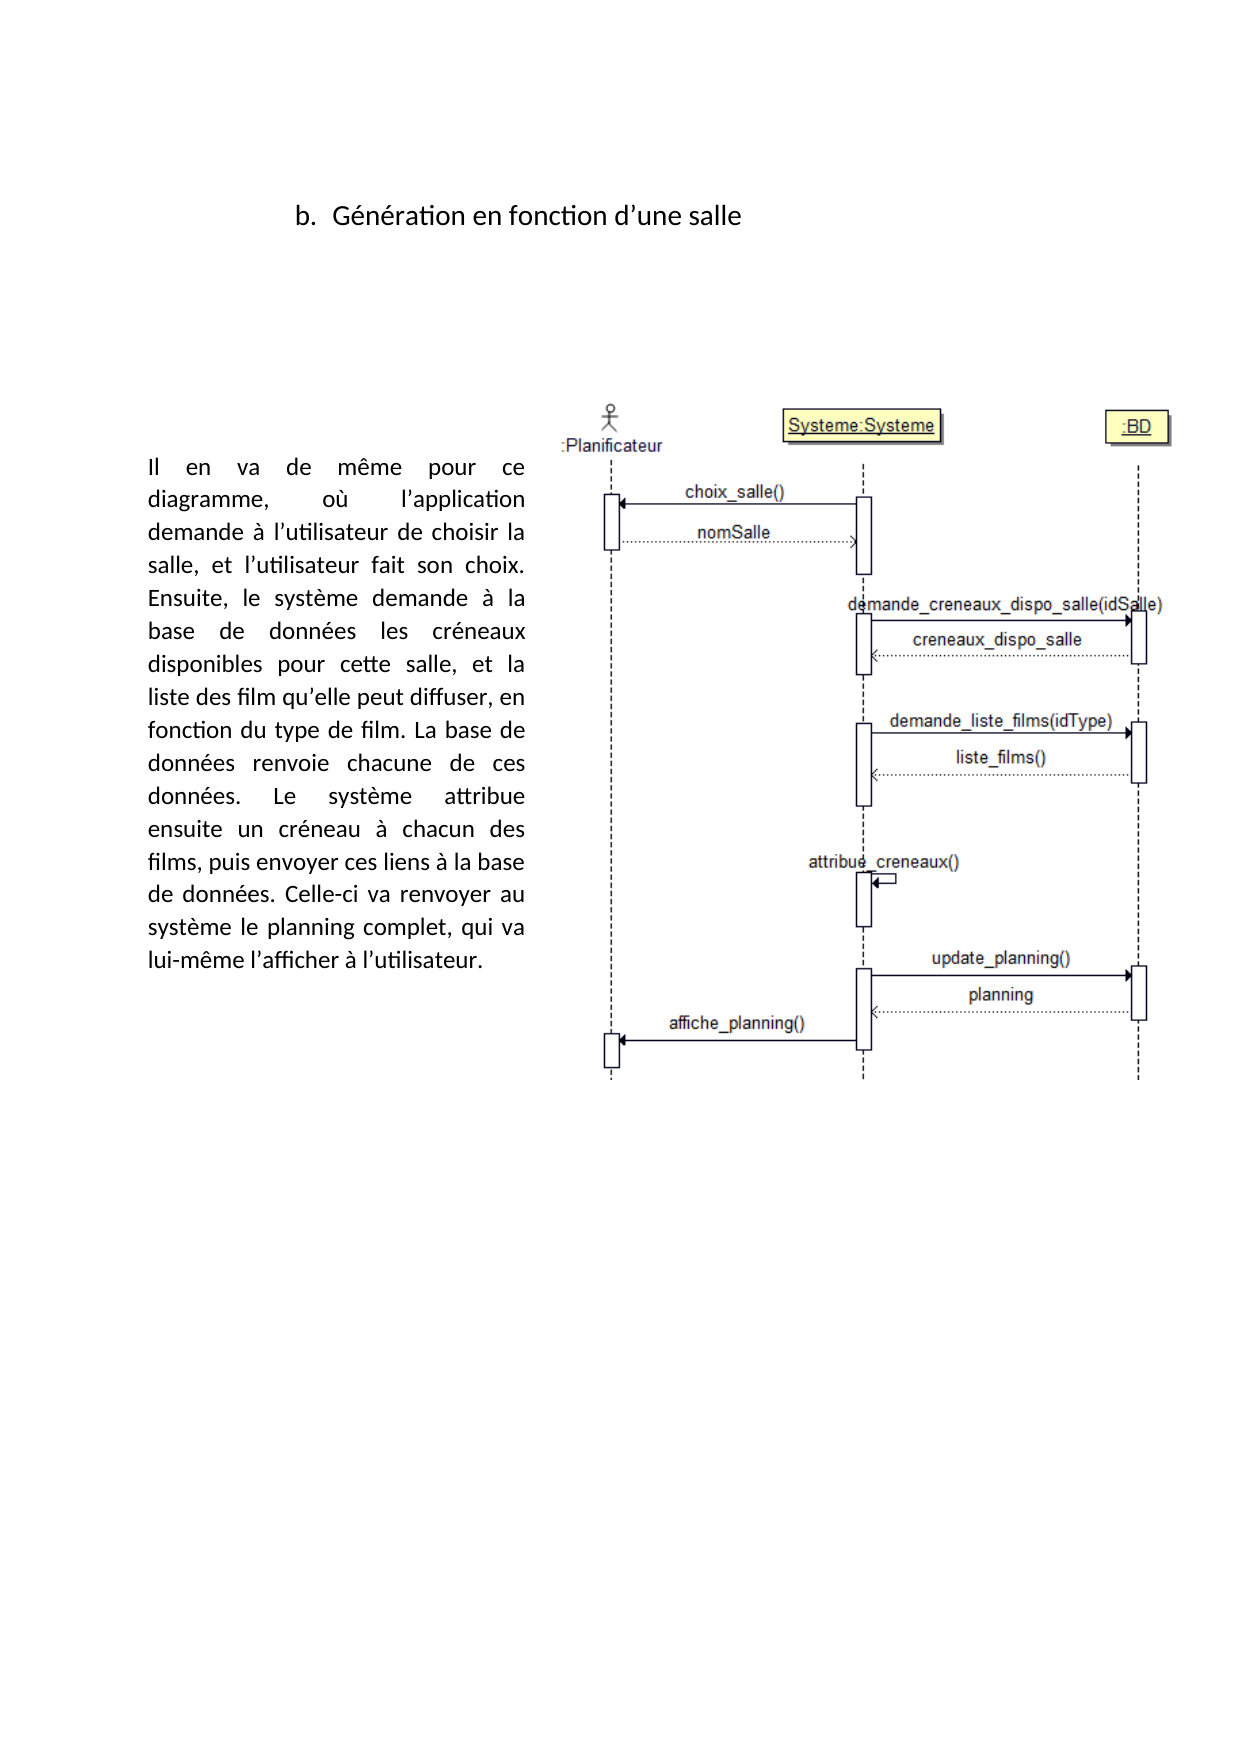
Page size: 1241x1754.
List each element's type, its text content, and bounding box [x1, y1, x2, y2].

text Il en va de même pour ce diagramme, où l’application demande à l’utilisateur de choisir la salle, et l’utilisateur fait son choix. Ensuite, le système demande à la base de données les créneaux disponibles pour cette salle, et la liste des film qu’elle peut diffuser, en fonction du type de film. La base de données renvoie chacune de ces données. Le système attribue ensuite un créneau à chacun des films, puis envoyer ces liens à la base de données. Celle-ci va renvoyer au système le planning complet, qui va lui-même l’afficher à l’utilisateur. [148, 451, 543, 646]
list Génération en fonction d’une salle [294, 197, 1093, 233]
picture [543, 353, 1188, 1082]
